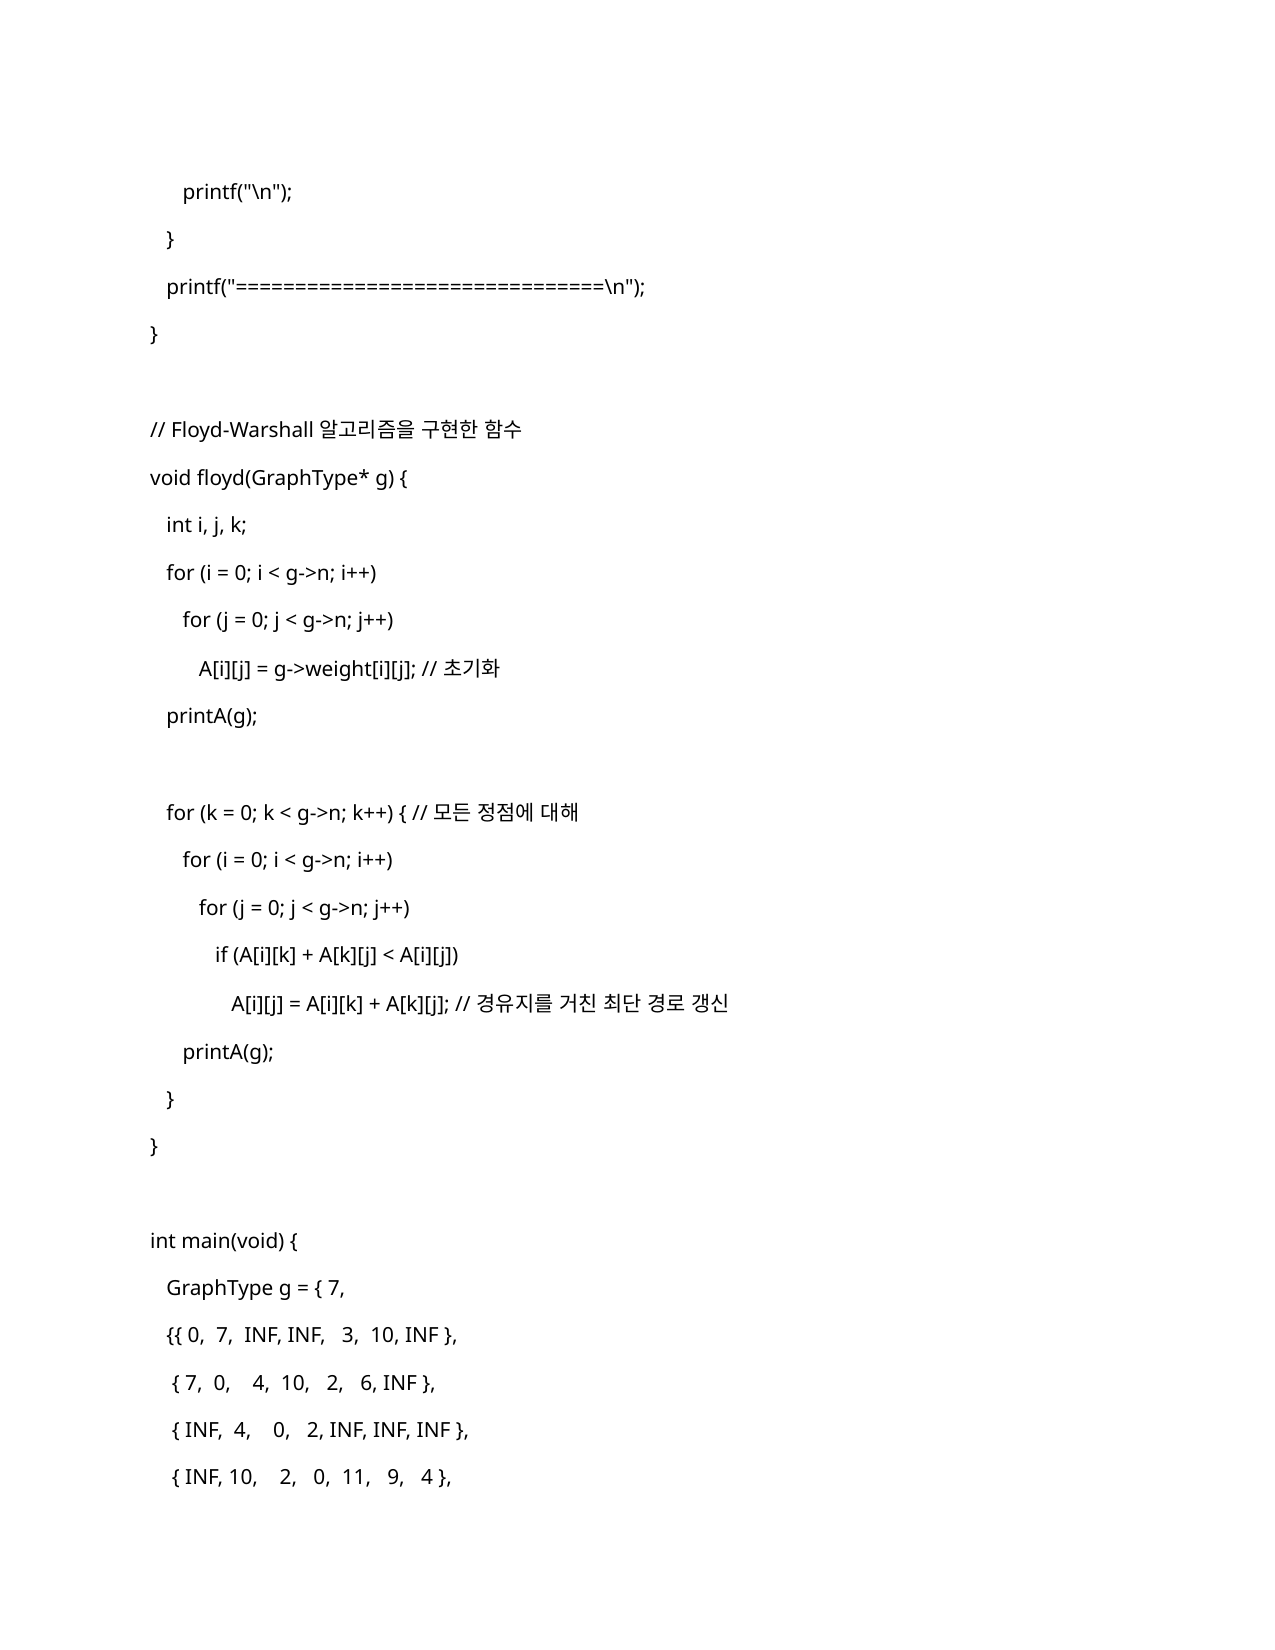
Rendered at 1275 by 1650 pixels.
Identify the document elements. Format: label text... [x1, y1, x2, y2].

text // Floyd-Warshall 알고리즘을 구현한 함수 [150, 414, 1125, 444]
text { 7, 0, 4, 10, 2, 6, INF }, [150, 1368, 1125, 1396]
text for (k = 0; k < g->n; k++) { // 모든 정점에 대해 [150, 796, 1125, 826]
text GraphType g = { 7, [150, 1273, 1125, 1302]
text int i, j, k; [150, 510, 1125, 539]
text for (j = 0; j < g->n; j++) [150, 605, 1125, 633]
text for (i = 0; i < g->n; i++) [150, 558, 1125, 586]
text if (A[i][k] + A[k][j] < A[i][j]) [150, 940, 1125, 968]
text A[i][j] = g->weight[i][j]; // 초기화 [150, 652, 1125, 682]
text { INF, 4, 0, 2, INF, INF, INF }, [150, 1415, 1125, 1443]
text } [150, 319, 1125, 347]
text int main(void) { [150, 1226, 1125, 1254]
text { INF, 10, 2, 0, 11, 9, 4 }, [150, 1462, 1125, 1491]
text } [150, 224, 1125, 253]
text printA(g); [150, 1037, 1125, 1065]
text for (j = 0; j < g->n; j++) [150, 893, 1125, 921]
text printA(g); [150, 702, 1125, 730]
text printf("\n"); [150, 177, 1125, 206]
text {{ 0, 7, INF, INF, 3, 10, INF }, [150, 1321, 1125, 1349]
text A[i][j] = A[i][k] + A[k][j]; // 경유지를 거친 최단 경로 갱신 [150, 987, 1125, 1018]
text void floyd(GraphType* g) { [150, 463, 1125, 491]
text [150, 272, 1125, 300]
text for (i = 0; i < g->n; i++) [150, 846, 1125, 874]
text } [150, 1131, 1125, 1160]
text } [150, 1084, 1125, 1112]
